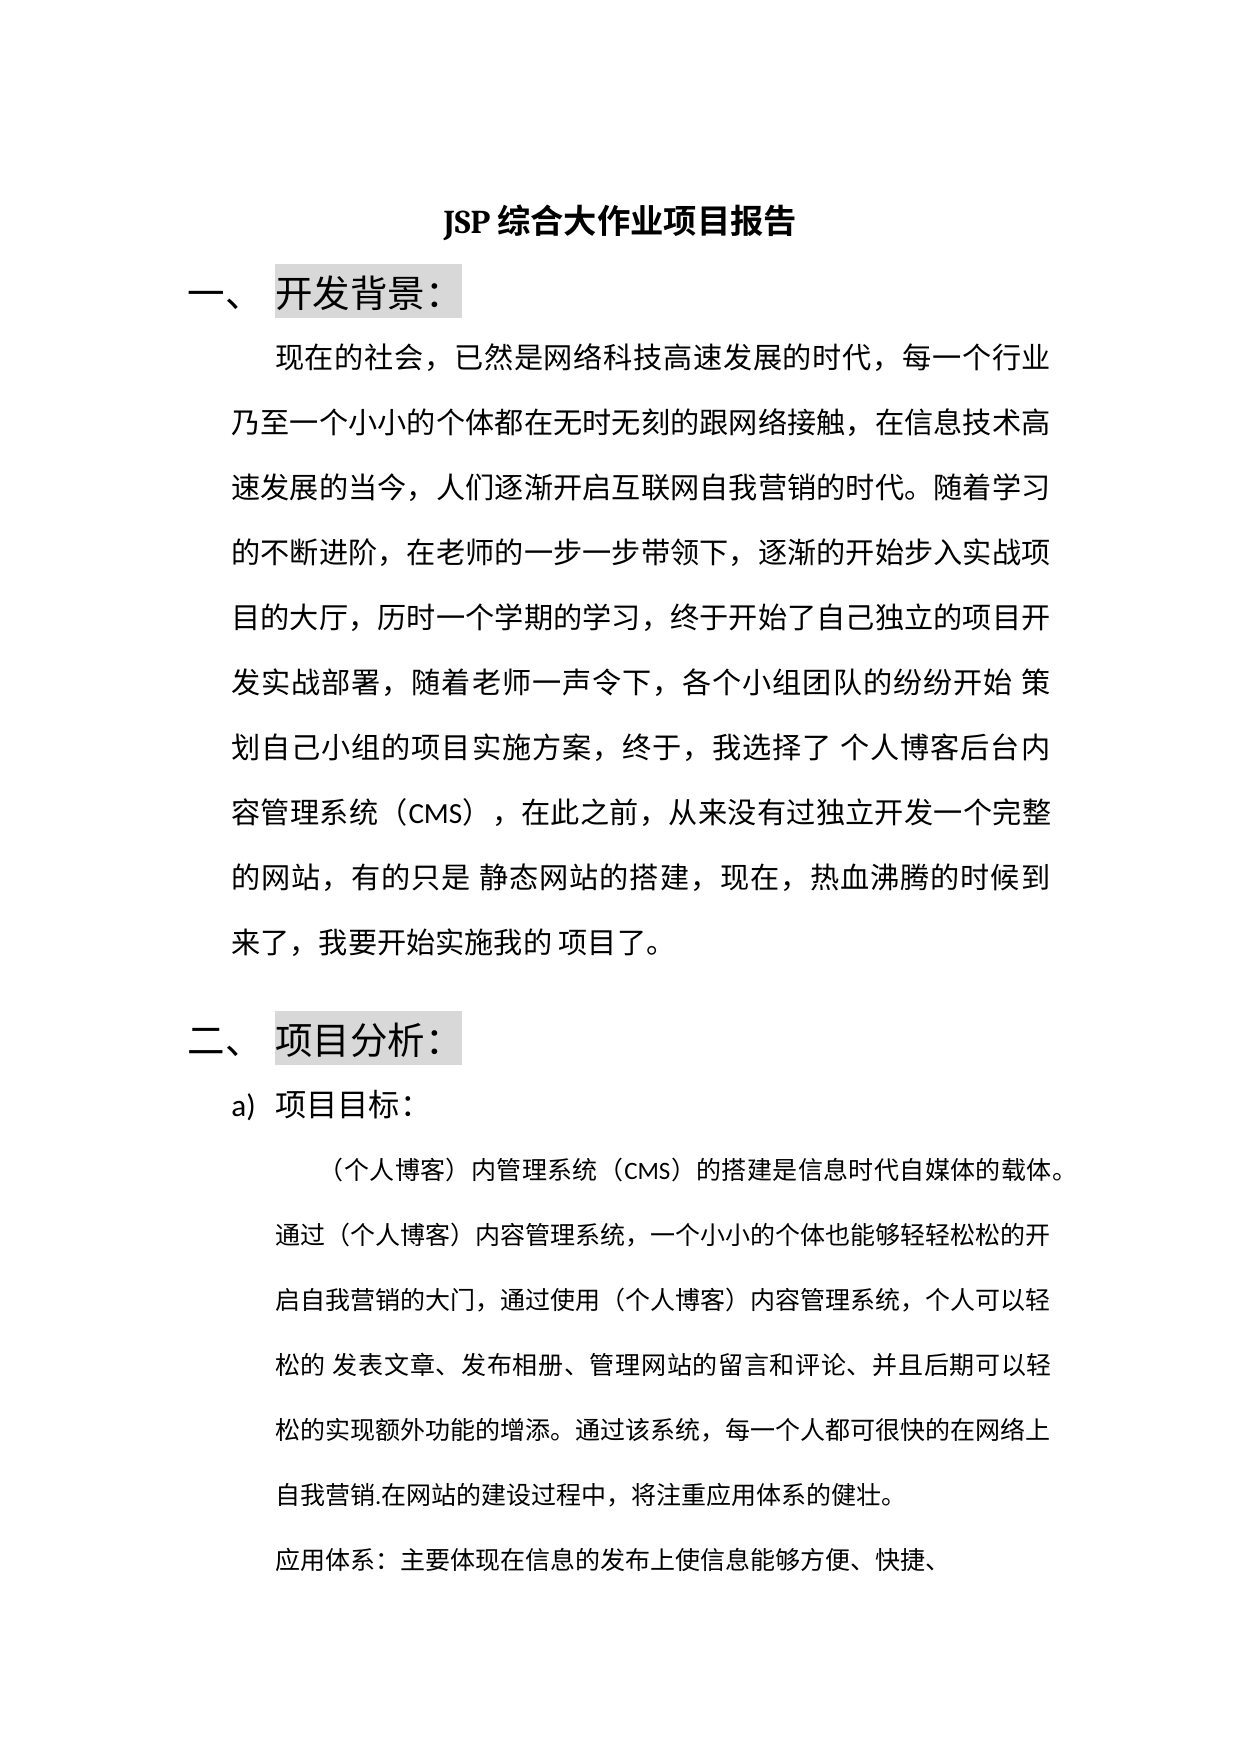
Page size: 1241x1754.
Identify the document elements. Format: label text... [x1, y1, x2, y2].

text （个人博客）内管理系统（CMS）的搭建是信息时代自媒体的载体。通过（个人博客）内容管理系统，一个小小的个体也能够轻轻松松的开启自我营销的大门，通过使用（个人博客）内容管理系统，个人可以轻松的 发表文章、发布相册、管理网站的留言和评论、并且后期可以轻松的实现额外功能的增添。通过该系统，每一个人都可很快的在网络上自我营销.在网站的建设过程中，将注重应用体系的健壮。 [275, 1136, 1053, 1526]
list 开发背景： [187, 258, 1053, 323]
text 现在的社会，已然是网络科技高速发展的时代，每一个行业乃至一个小小的个体都在无时无刻的跟网络接触，在信息技术高速发展的当今，人们逐渐开启互联网自我营销的时代。随着学习的不断进阶，在老师的一步一步带领下，逐渐的开始步入实战项目的大厅，历时一个学期的学习，终于开始了自己独立的项目开发实战部署，随着老师一声令下，各个小组团队的纷纷开始 策划自己小组的项目实施方案，终于，我选择了 个人博客后台内容管理系统（CMS），在此之前，从来没有过独立开发一个完整的网站，有的只是 静态网站的搭建，现在，热血沸腾的时候到来了，我要开始实施我的 项目了。 [231, 323, 1053, 973]
list 项目目标： [231, 1071, 1053, 1136]
text 应用体系：主要体现在信息的发布上使信息能够方便、快捷、 [231, 1526, 1053, 1591]
title JSP综合大作业项目报告 [187, 187, 1053, 252]
list 项目分析： [187, 1006, 1053, 1071]
